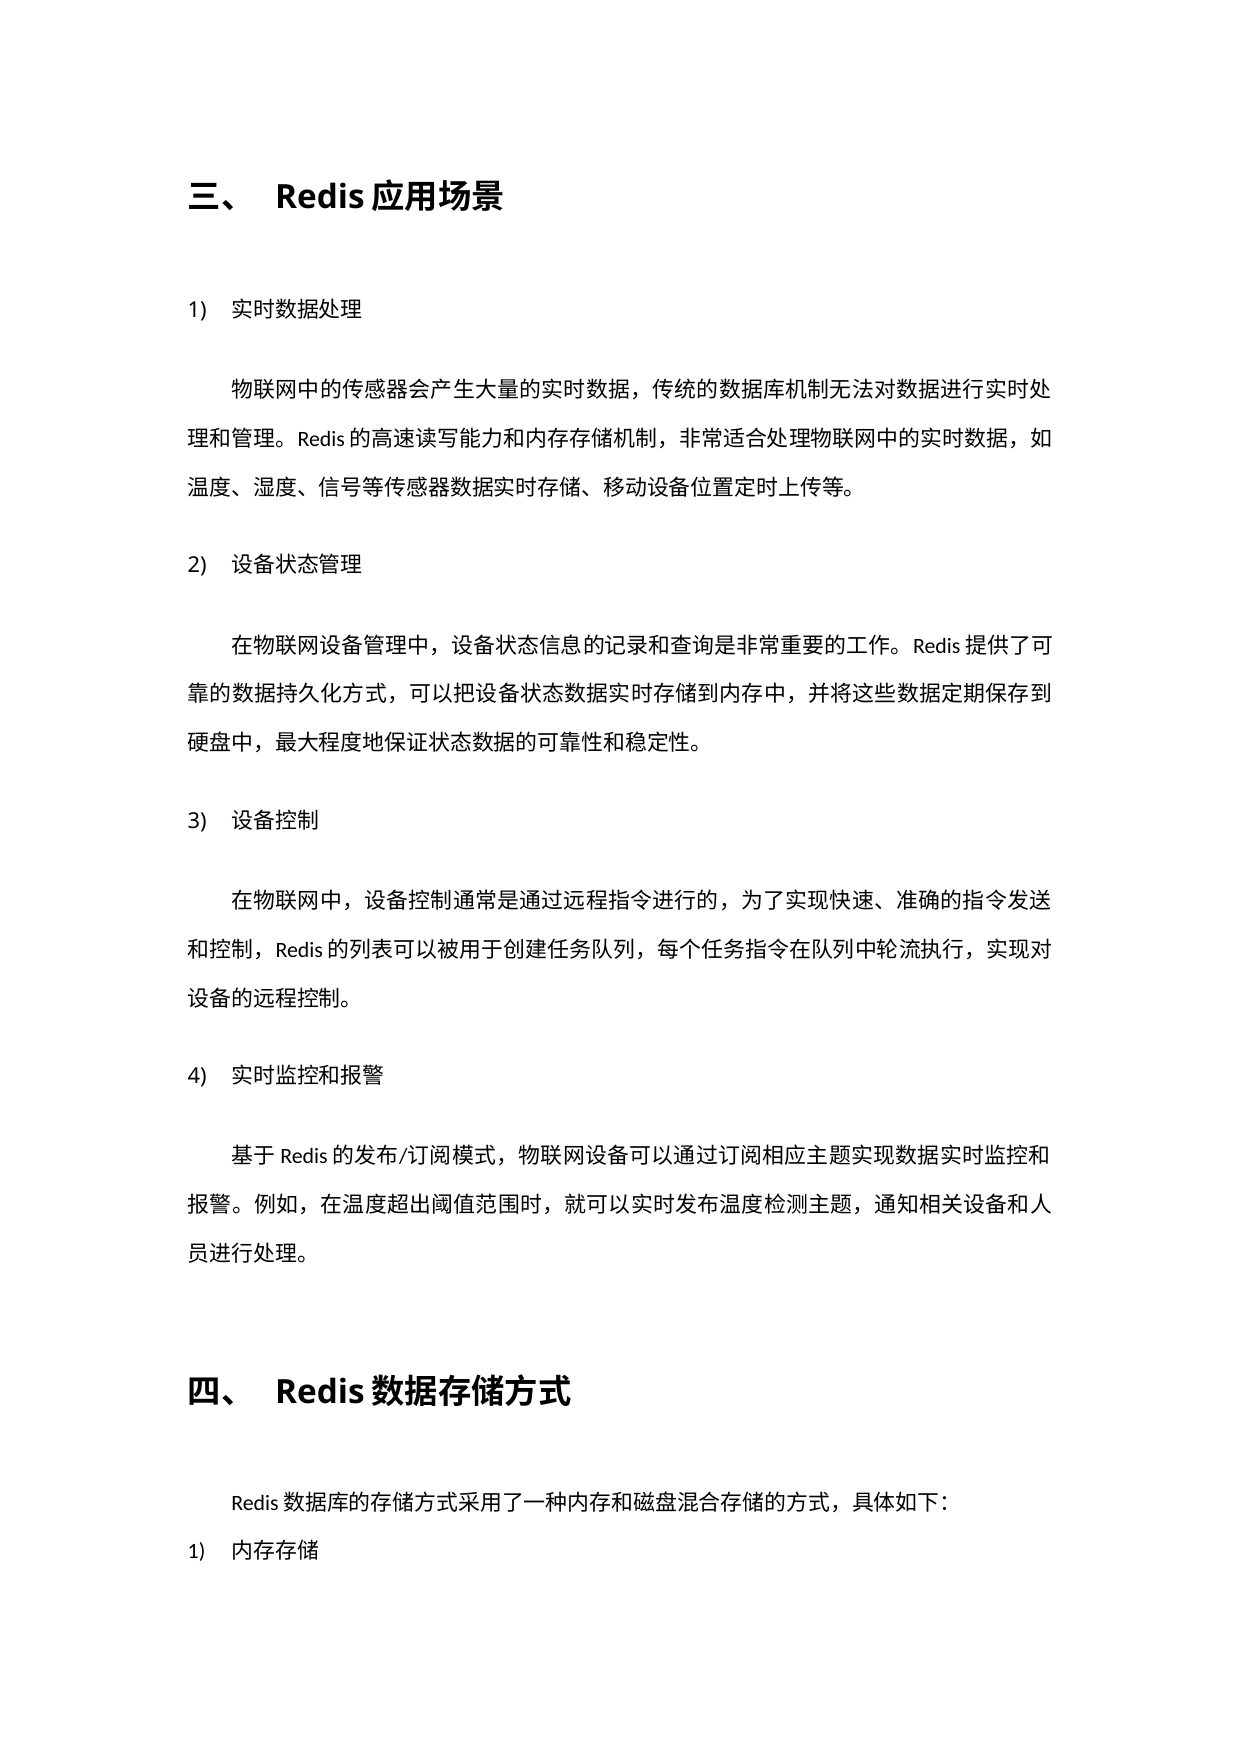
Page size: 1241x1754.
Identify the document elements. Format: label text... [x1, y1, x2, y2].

subtitle Redis数据存储方式 [187, 1357, 1053, 1422]
subtitle 实时数据处理 [187, 291, 1053, 324]
text 物联网中的传感器会产生大量的实时数据，传统的数据库机制无法对数据进行实时处理和管理。Redis的高速读写能力和内存存储机制，非常适合处理物联网中的实时数据，如温度、湿度、信号等传感器数据实时存储、移动设备位置定时上传等。 [187, 372, 1053, 502]
text 在物联网设备管理中，设备状态信息的记录和查询是非常重要的工作。Redis提供了可靠的数据持久化方式，可以把设备状态数据实时存储到内存中，并将这些数据定期保存到硬盘中，最大程度地保证状态数据的可靠性和稳定性。 [187, 627, 1053, 757]
list 内存存储 [187, 1533, 1053, 1565]
subtitle 实时监控和报警 [187, 1058, 1053, 1090]
subtitle Redis应用场景 [187, 162, 1053, 227]
subtitle 设备状态管理 [187, 547, 1053, 579]
text 基于Redis的发布/订阅模式，物联网设备可以通过订阅相应主题实现数据实时监控和报警。例如，在温度超出阈值范围时，就可以实时发布温度检测主题，通知相关设备和人员进行处理。 [187, 1138, 1053, 1268]
text 在物联网中，设备控制通常是通过远程指令进行的，为了实现快速、准确的指令发送和控制，Redis的列表可以被用于创建任务队列，每个任务指令在队列中轮流执行，实现对设备的远程控制。 [187, 883, 1053, 1013]
subtitle 设备控制 [187, 802, 1053, 835]
text Redis数据库的存储方式采用了一种内存和磁盘混合存储的方式，具体如下： [187, 1484, 1053, 1517]
